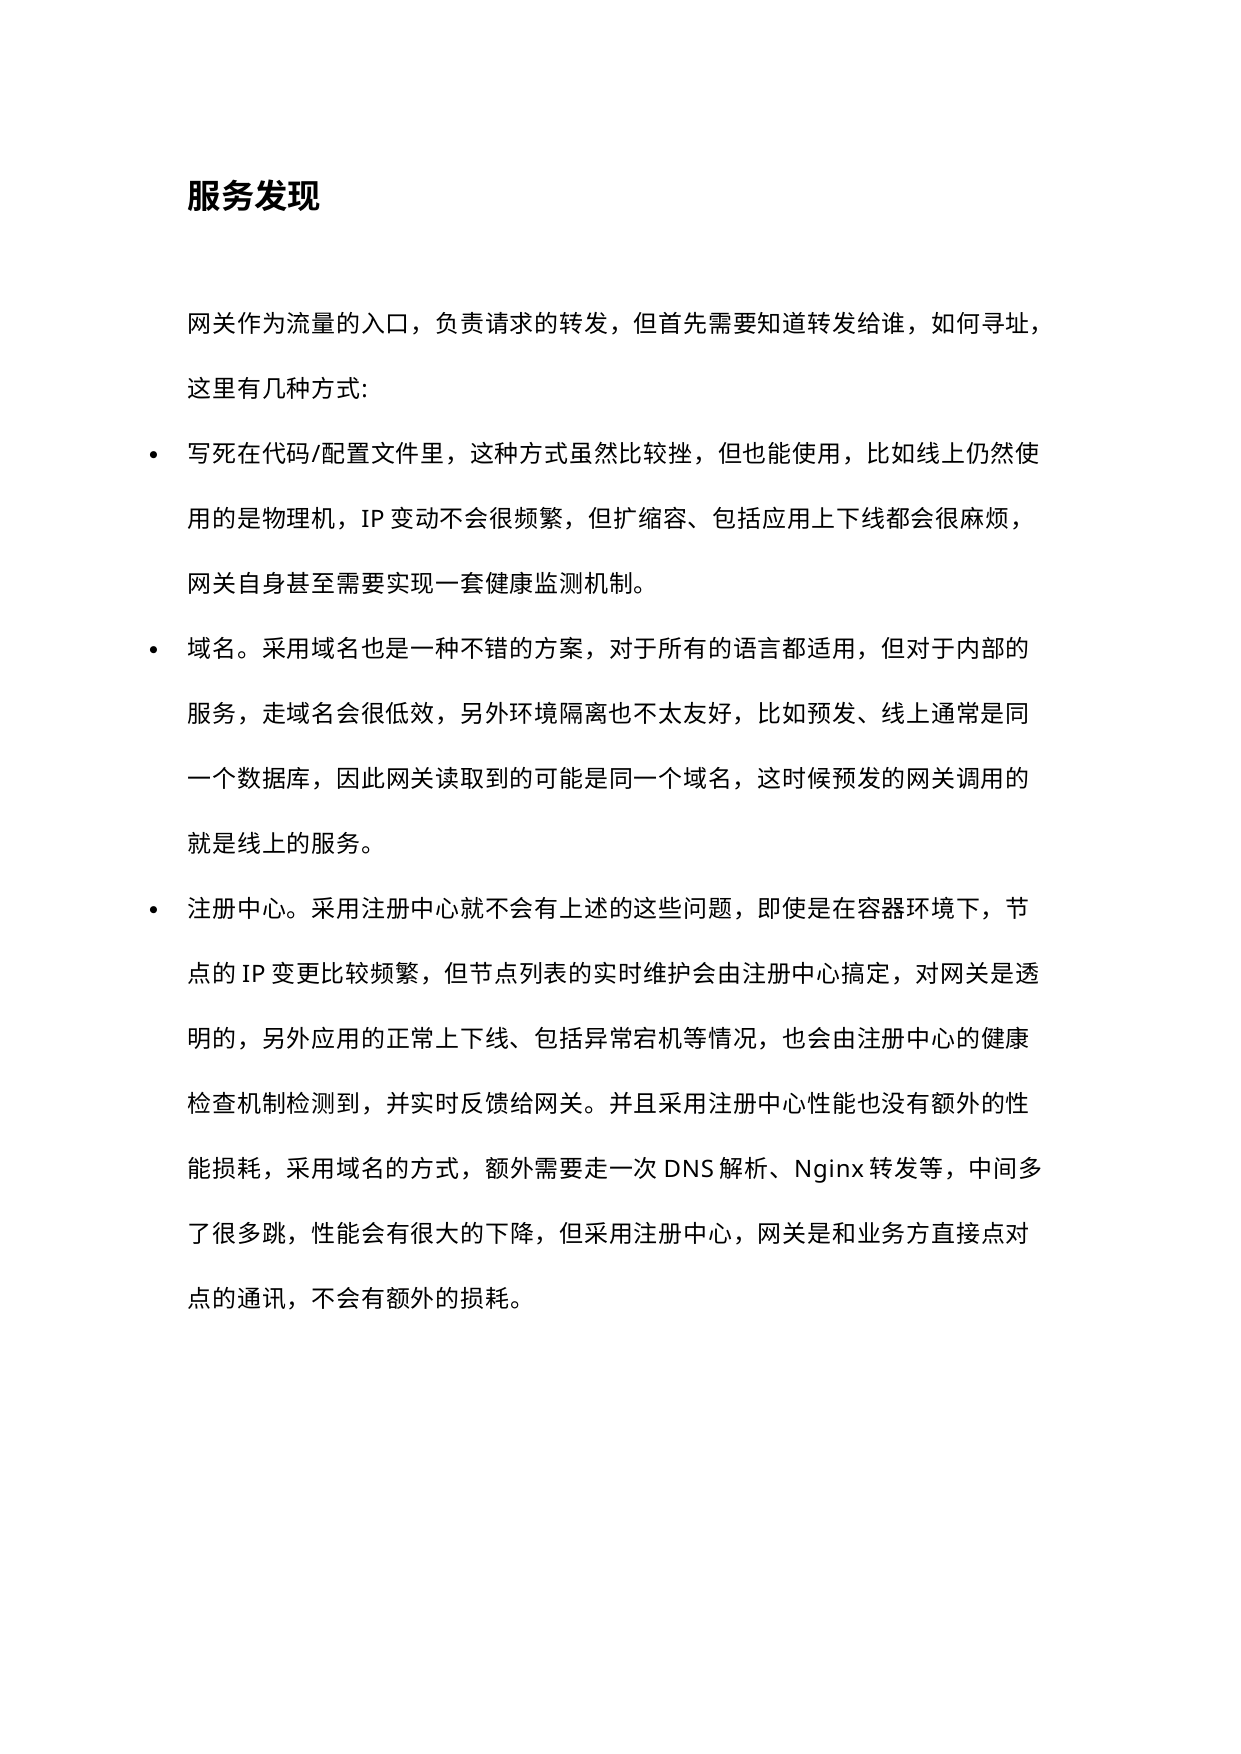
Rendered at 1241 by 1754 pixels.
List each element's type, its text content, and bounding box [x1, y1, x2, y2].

list 注册中心。采用注册中心就不会有上述的这些问题，即使是在容器环境下，节点的IP变更比较频繁，但节点列表的实时维护会由注册中心搞定，对网关是透明的，另外应用的正常上下线、包括异常宕机等情况，也会由注册中心的健康检查机制检测到，并实时反馈给网关。并且采用注册中心性能也没有额外的性能损耗，采用域名的方式，额外需要走一次DNS解析、Nginx转发等，中间多了很多跳，性能会有很大的下降，但采用注册中心，网关是和业务方直接点对点的通讯，不会有额外的损耗。 [150, 874, 1053, 1329]
text 网关作为流量的入口，负责请求的转发，但首先需要知道转发给谁，如何寻址，这里有几种方式: [187, 289, 1053, 419]
subtitle 服务发现 [187, 162, 1053, 227]
list 写死在代码/配置文件里，这种方式虽然比较挫，但也能使用，比如线上仍然使用的是物理机，IP变动不会很频繁，但扩缩容、包括应用上下线都会很麻烦，网关自身甚至需要实现一套健康监测机制。 [150, 419, 1053, 614]
list 域名。采用域名也是一种不错的方案，对于所有的语言都适用，但对于内部的服务，走域名会很低效，另外环境隔离也不太友好，比如预发、线上通常是同一个数据库，因此网关读取到的可能是同一个域名，这时候预发的网关调用的就是线上的服务。 [150, 614, 1053, 874]
